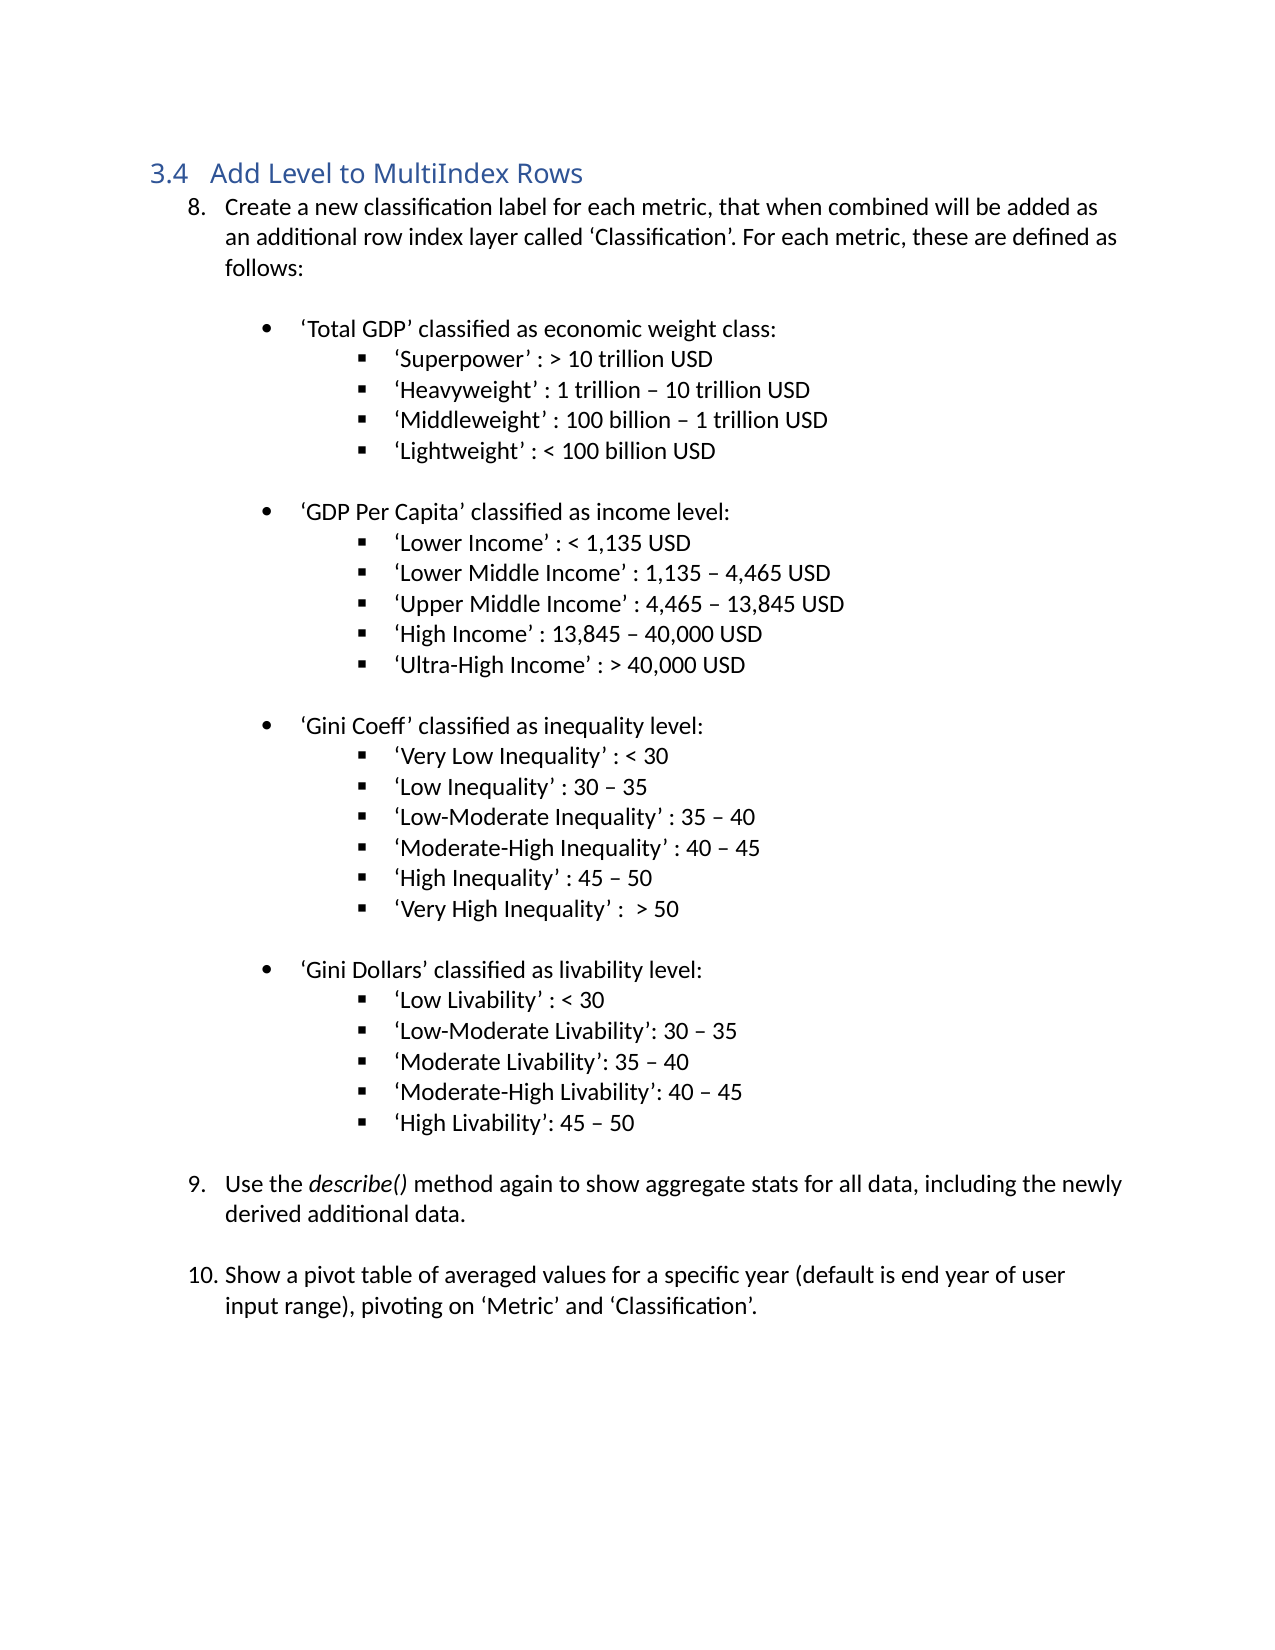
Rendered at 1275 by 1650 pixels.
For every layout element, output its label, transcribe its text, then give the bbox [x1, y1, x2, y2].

list ‘Lightweight’ : < 100 billion USD [356, 435, 1125, 466]
list ‘Total GDP’ classified as economic weight class: [262, 313, 1125, 344]
list ‘Upper Middle Income’ : 4,465 – 13,845 USD [356, 588, 1125, 618]
list ‘Heavyweight’ : 1 trillion – 10 trillion USD [356, 374, 1125, 405]
list ‘Superpower’ : > 10 trillion USD [356, 344, 1125, 374]
list ‘Low-Moderate Inequality’ : 35 – 40 [356, 801, 1125, 832]
list ‘Very Low Inequality’ : < 30 [356, 740, 1125, 771]
list ‘Low-Moderate Livability’: 30 – 35 [356, 1015, 1125, 1046]
list ‘Moderate Livability’: 35 – 40 [356, 1046, 1125, 1076]
list ‘Moderate-High Inequality’ : 40 – 45 [356, 832, 1125, 862]
list Use the describe() method again to show aggregate stats for all data, including the newly derived additional data. [187, 1168, 1125, 1229]
list ‘Very High Inequality’ : > 50 [356, 893, 1125, 923]
list ‘High Inequality’ : 45 – 50 [356, 862, 1125, 893]
list ‘High Livability’: 45 – 50 [356, 1107, 1125, 1137]
list ‘Low Inequality’ : 30 – 35 [356, 771, 1125, 801]
list ‘Middleweight’ : 100 billion – 1 trillion USD [356, 405, 1125, 435]
list Create a new classification label for each metric, that when combined will be added as an additional row index layer called ‘Classification’. For each metric, these are defined as follows: [187, 191, 1125, 283]
list ‘Low Livability’ : < 30 [356, 984, 1125, 1015]
list ‘GDP Per Capita’ classified as income level: [262, 496, 1125, 527]
list ‘Gini Coeff’ classified as inequality level: [262, 710, 1125, 740]
list Show a pivot table of averaged values for a specific year (default is end year of user input range), pivoting on ‘Metric’ and ‘Classification’. [187, 1259, 1125, 1320]
list ‘Lower Middle Income’ : 1,135 – 4,465 USD [356, 557, 1125, 588]
subtitle Add Level to MultiIndex Rows [150, 154, 1125, 191]
list ‘Ultra-High Income’ : > 40,000 USD [356, 649, 1125, 679]
list ‘Gini Dollars’ classified as livability level: [262, 954, 1125, 984]
list ‘Lower Income’ : < 1,135 USD [356, 527, 1125, 557]
list ‘Moderate-High Livability’: 40 – 45 [356, 1076, 1125, 1107]
list ‘High Income’ : 13,845 – 40,000 USD [356, 618, 1125, 649]
